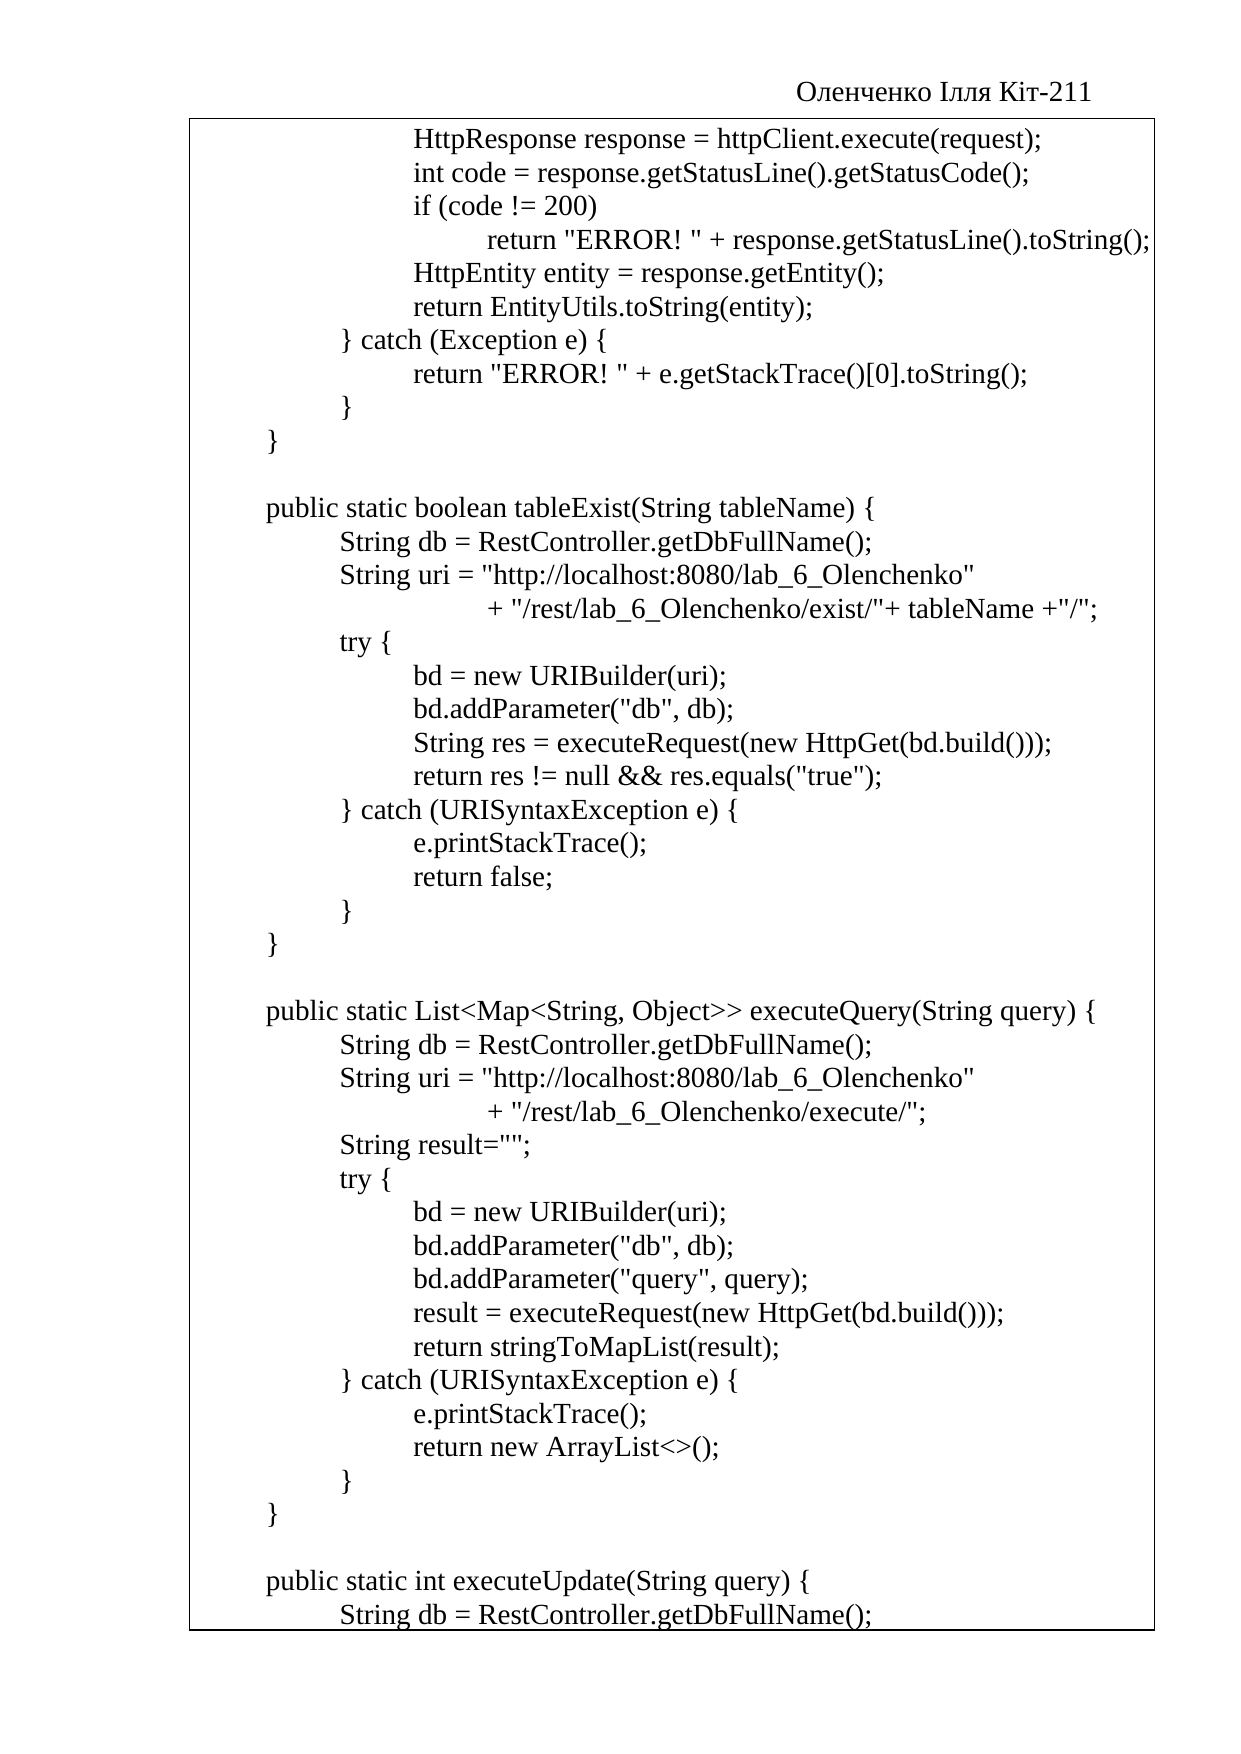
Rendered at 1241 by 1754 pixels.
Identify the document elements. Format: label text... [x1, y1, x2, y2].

text try { [190, 1158, 1154, 1191]
text HttpEntity entity = response.getEntity(); [190, 252, 1154, 286]
text } [190, 1493, 1154, 1530]
text } [190, 1460, 1154, 1493]
text return res != null && res.equals("true"); [190, 755, 1154, 789]
text } [190, 923, 1154, 960]
text } catch (URISyntaxException e) { [190, 1359, 1154, 1393]
text String db = RestController.getDbFullName(); [190, 521, 1154, 554]
text bd.addParameter("db", db); [190, 1225, 1154, 1258]
text return new ArrayList<>(); [190, 1426, 1154, 1460]
text } [190, 889, 1154, 923]
text HttpResponse response = httpClient.execute(request); [190, 119, 1154, 152]
text result = executeRequest(new HttpGet(bd.build())); [190, 1292, 1154, 1326]
text String db = RestController.getDbFullName(); [190, 1024, 1154, 1057]
text String uri = "http://localhost:8080/lab_6_Olenchenko" [190, 1057, 1154, 1091]
text bd = new URIBuilder(uri); [190, 655, 1154, 688]
text bd.addParameter("query", query); [190, 1258, 1154, 1292]
text e.printStackTrace(); [190, 822, 1154, 856]
text + "/rest/lab_6_Olenchenko/execute/"; [190, 1091, 1154, 1124]
text return false; [190, 856, 1154, 889]
text + "/rest/lab_6_Olenchenko/exist/"+ tableName +"/"; [190, 588, 1154, 621]
text return EntityUtils.toString(entity); [190, 286, 1154, 319]
text bd.addParameter("db", db); [190, 688, 1154, 722]
text String uri = "http://localhost:8080/lab_6_Olenchenko" [190, 554, 1154, 588]
text String db = RestController.getDbFullName(); [190, 1594, 1154, 1629]
text return stringToMapList(result); [190, 1326, 1154, 1359]
text if (code != 200) [190, 185, 1154, 219]
text public static int executeUpdate(String query) { [190, 1560, 1154, 1594]
text } catch (Exception e) { [190, 319, 1154, 353]
text try { [190, 621, 1154, 655]
text e.printStackTrace(); [190, 1393, 1154, 1426]
text public static boolean tableExist(String tableName) { [190, 487, 1154, 521]
text int code = response.getStatusLine().getStatusCode(); [190, 152, 1154, 185]
text return "ERROR! " + response.getStatusLine().toString(); [190, 219, 1154, 252]
text String res = executeRequest(new HttpGet(bd.build())); [190, 722, 1154, 755]
text } [190, 386, 1154, 420]
text } [190, 420, 1154, 457]
text } catch (URISyntaxException e) { [190, 789, 1154, 822]
text public static List<Map<String, Object>> executeQuery(String query) { [190, 990, 1154, 1024]
text bd = new URIBuilder(uri); [190, 1191, 1154, 1225]
text String result=""; [190, 1124, 1154, 1158]
text return "ERROR! " + e.getStackTrace()[0].toString(); [190, 353, 1154, 386]
